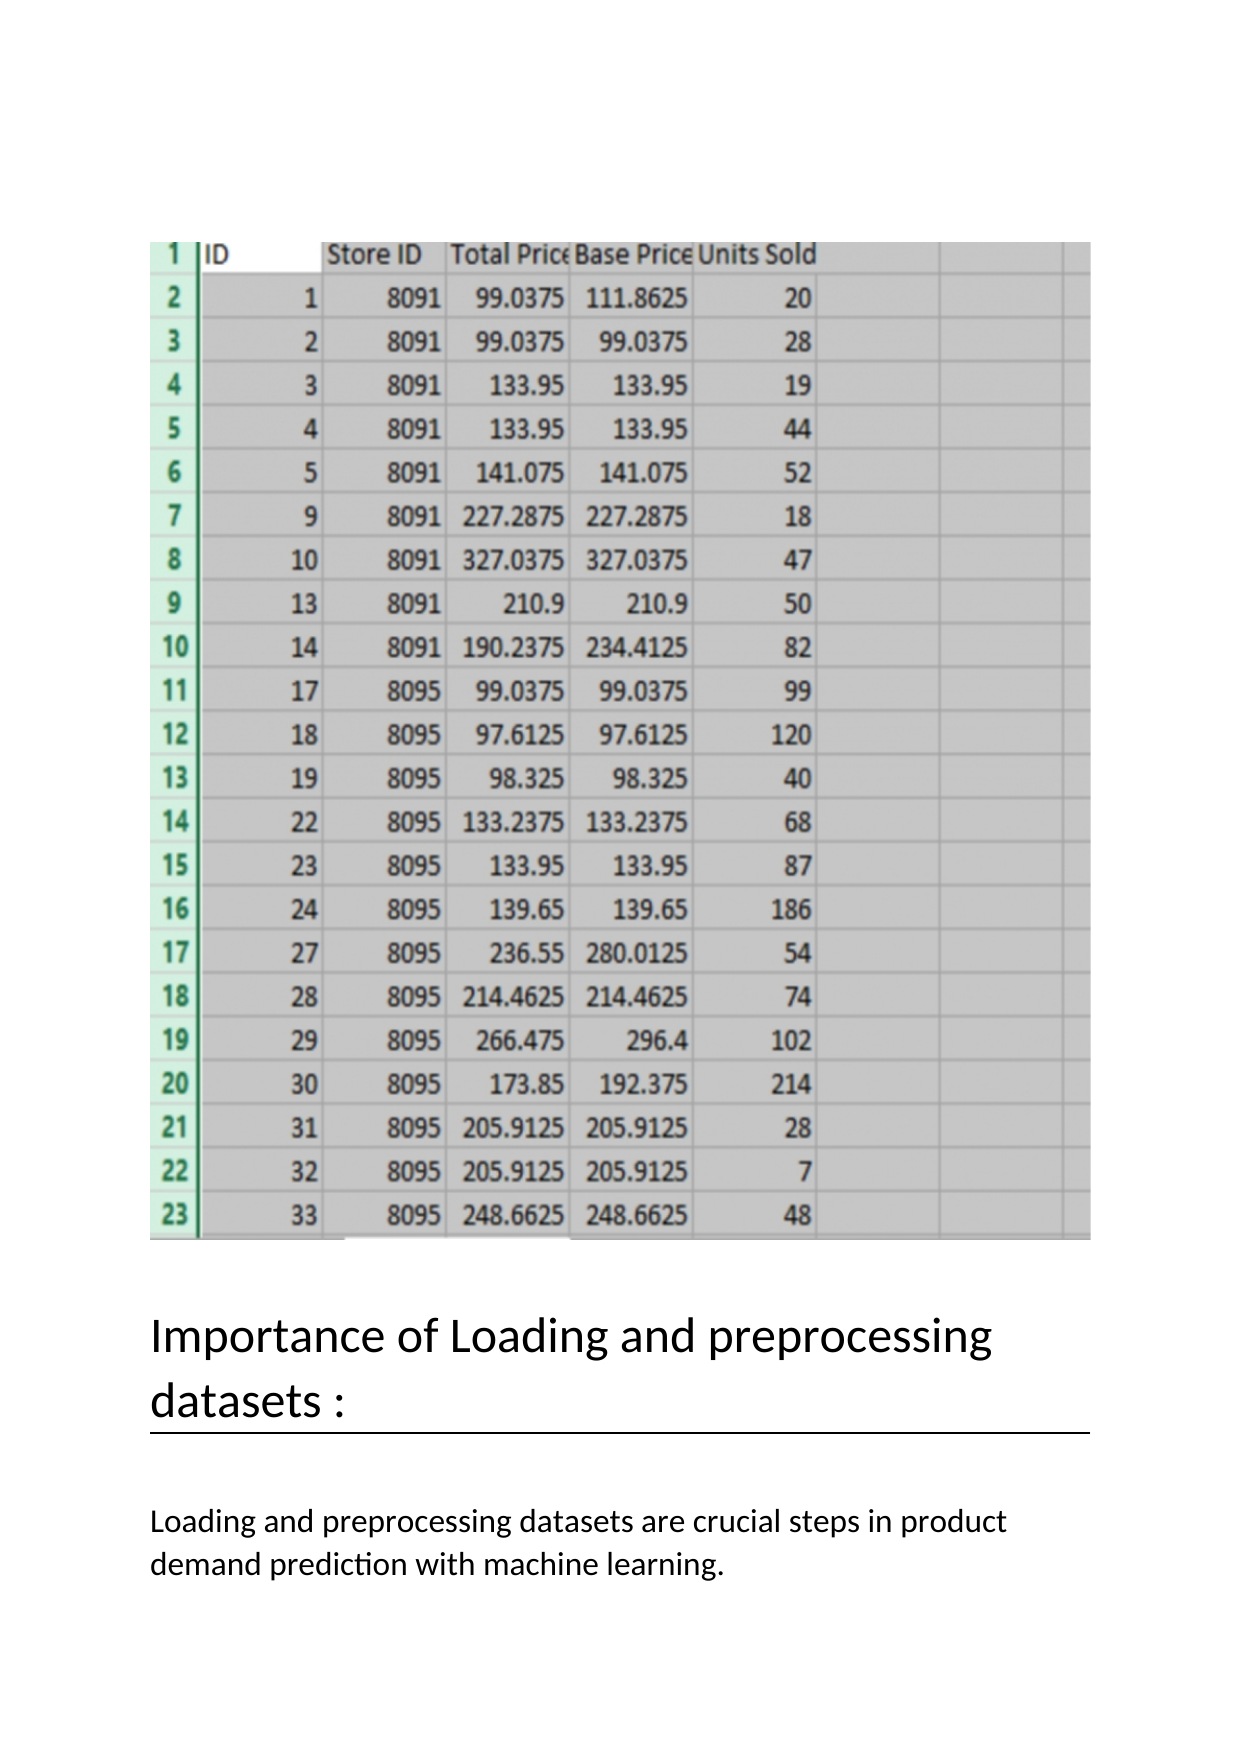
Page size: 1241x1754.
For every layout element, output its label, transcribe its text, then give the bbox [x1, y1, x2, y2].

picture [150, 242, 1091, 1240]
text Importance of Loading and preprocessing datasets : [150, 1304, 1090, 1432]
text Loading and preprocessing datasets are crucial steps in product demand prediction with machine learning. [150, 1500, 1090, 1584]
